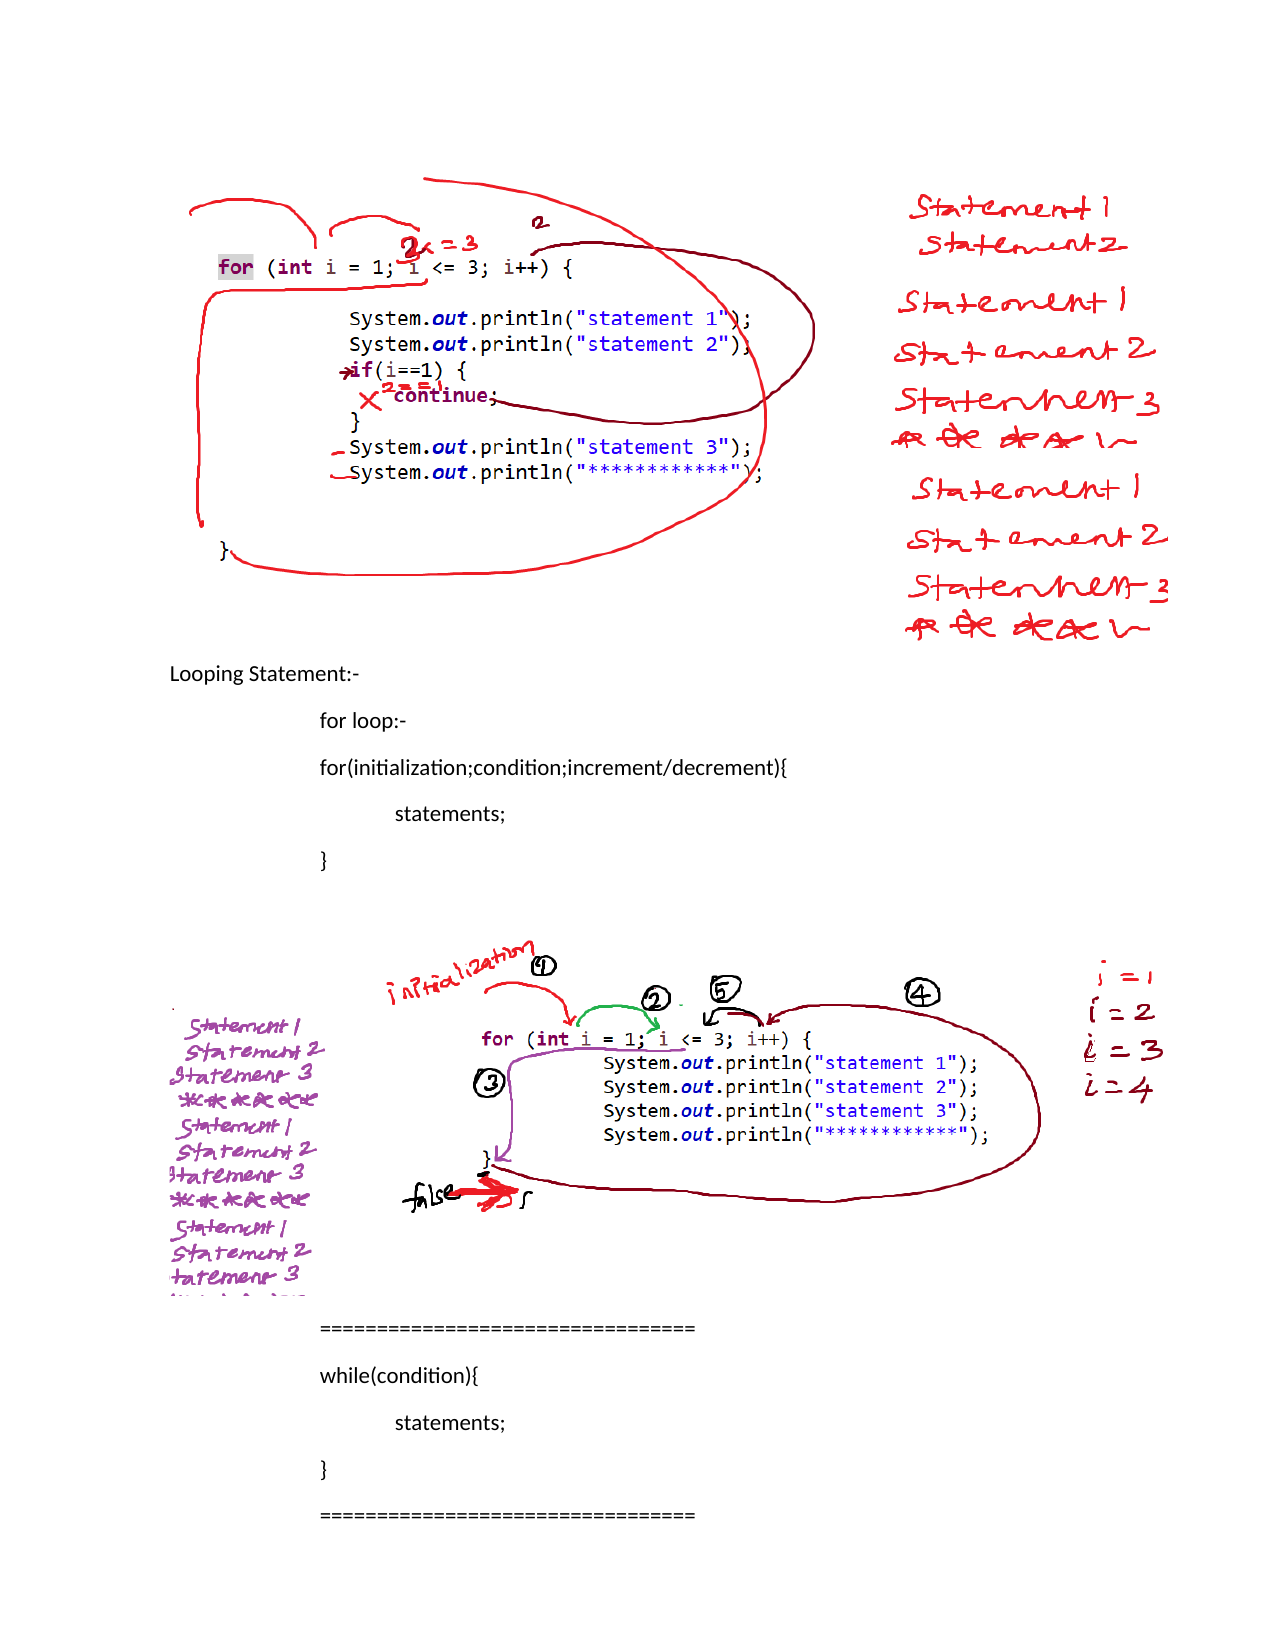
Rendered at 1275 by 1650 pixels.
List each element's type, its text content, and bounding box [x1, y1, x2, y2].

picture [169, 161, 1181, 641]
text statements; [169, 799, 1181, 828]
text } [169, 1455, 1181, 1483]
text while(condition){ [169, 1361, 1181, 1389]
text Looping Statement:- [169, 659, 1181, 687]
text ================================= [169, 1502, 1181, 1530]
text } [169, 846, 1181, 874]
text for(initialization;condition;increment/decrement){ [169, 753, 1181, 781]
picture [169, 923, 1179, 1296]
text statements; [169, 1408, 1181, 1436]
text for loop:- [169, 706, 1181, 734]
text ================================= [169, 1314, 1181, 1342]
